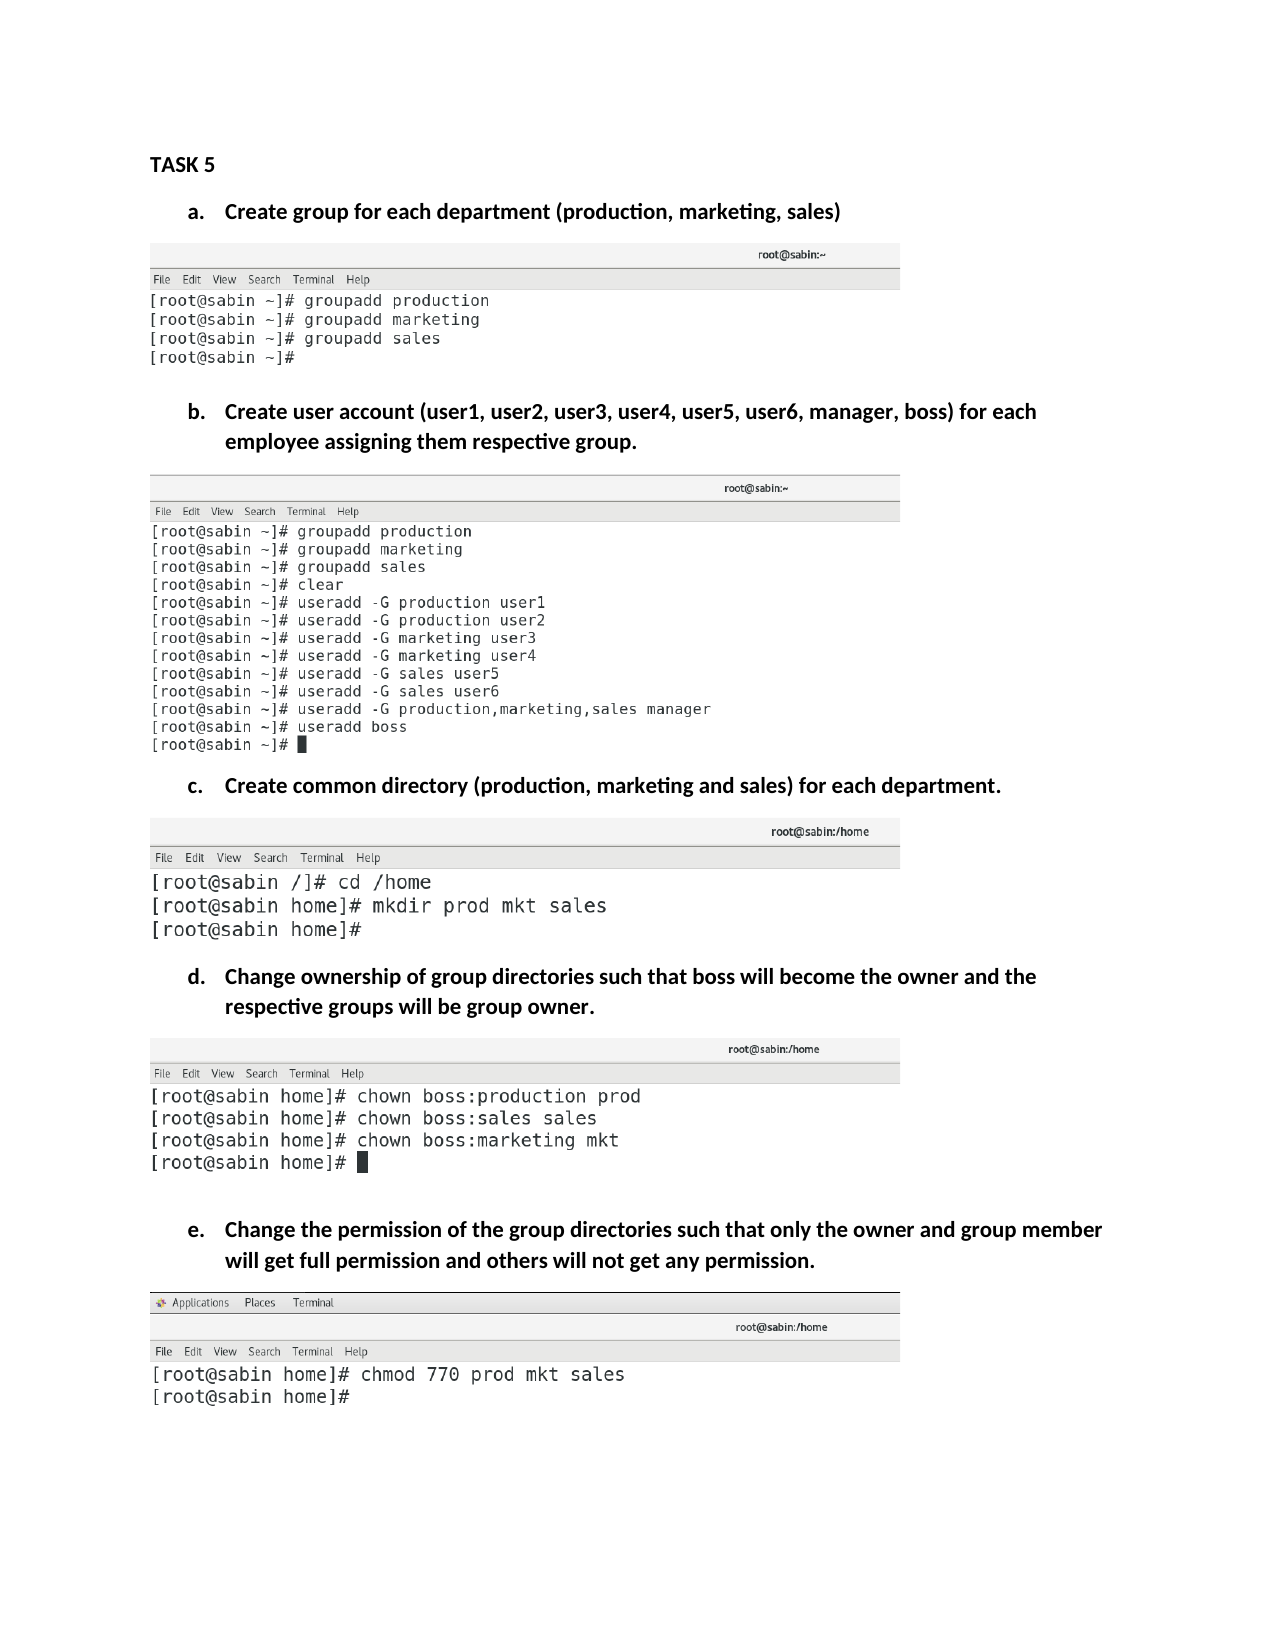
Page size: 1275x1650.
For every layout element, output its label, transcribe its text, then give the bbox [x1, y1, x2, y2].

list Create group for each department (production, marketing, sales) [187, 197, 1125, 225]
list Change ownership of group directories such that boss will become the owner and the respective groups will be group owner. [187, 962, 1125, 1020]
picture [150, 817, 901, 943]
picture [150, 474, 901, 753]
picture [150, 1292, 901, 1410]
text TASK 5 [150, 150, 1125, 178]
picture [150, 243, 901, 379]
list Create common directory (production, marketing and sales) for each department. [187, 771, 1125, 799]
list Change the permission of the group directories such that only the owner and group member will get full permission and others will not get any permission. [187, 1216, 1125, 1274]
list Create user account (user1, user2, user3, user4, user5, user6, manager, boss) for each employee assigning them respective group. [187, 397, 1125, 455]
picture [150, 1038, 901, 1197]
